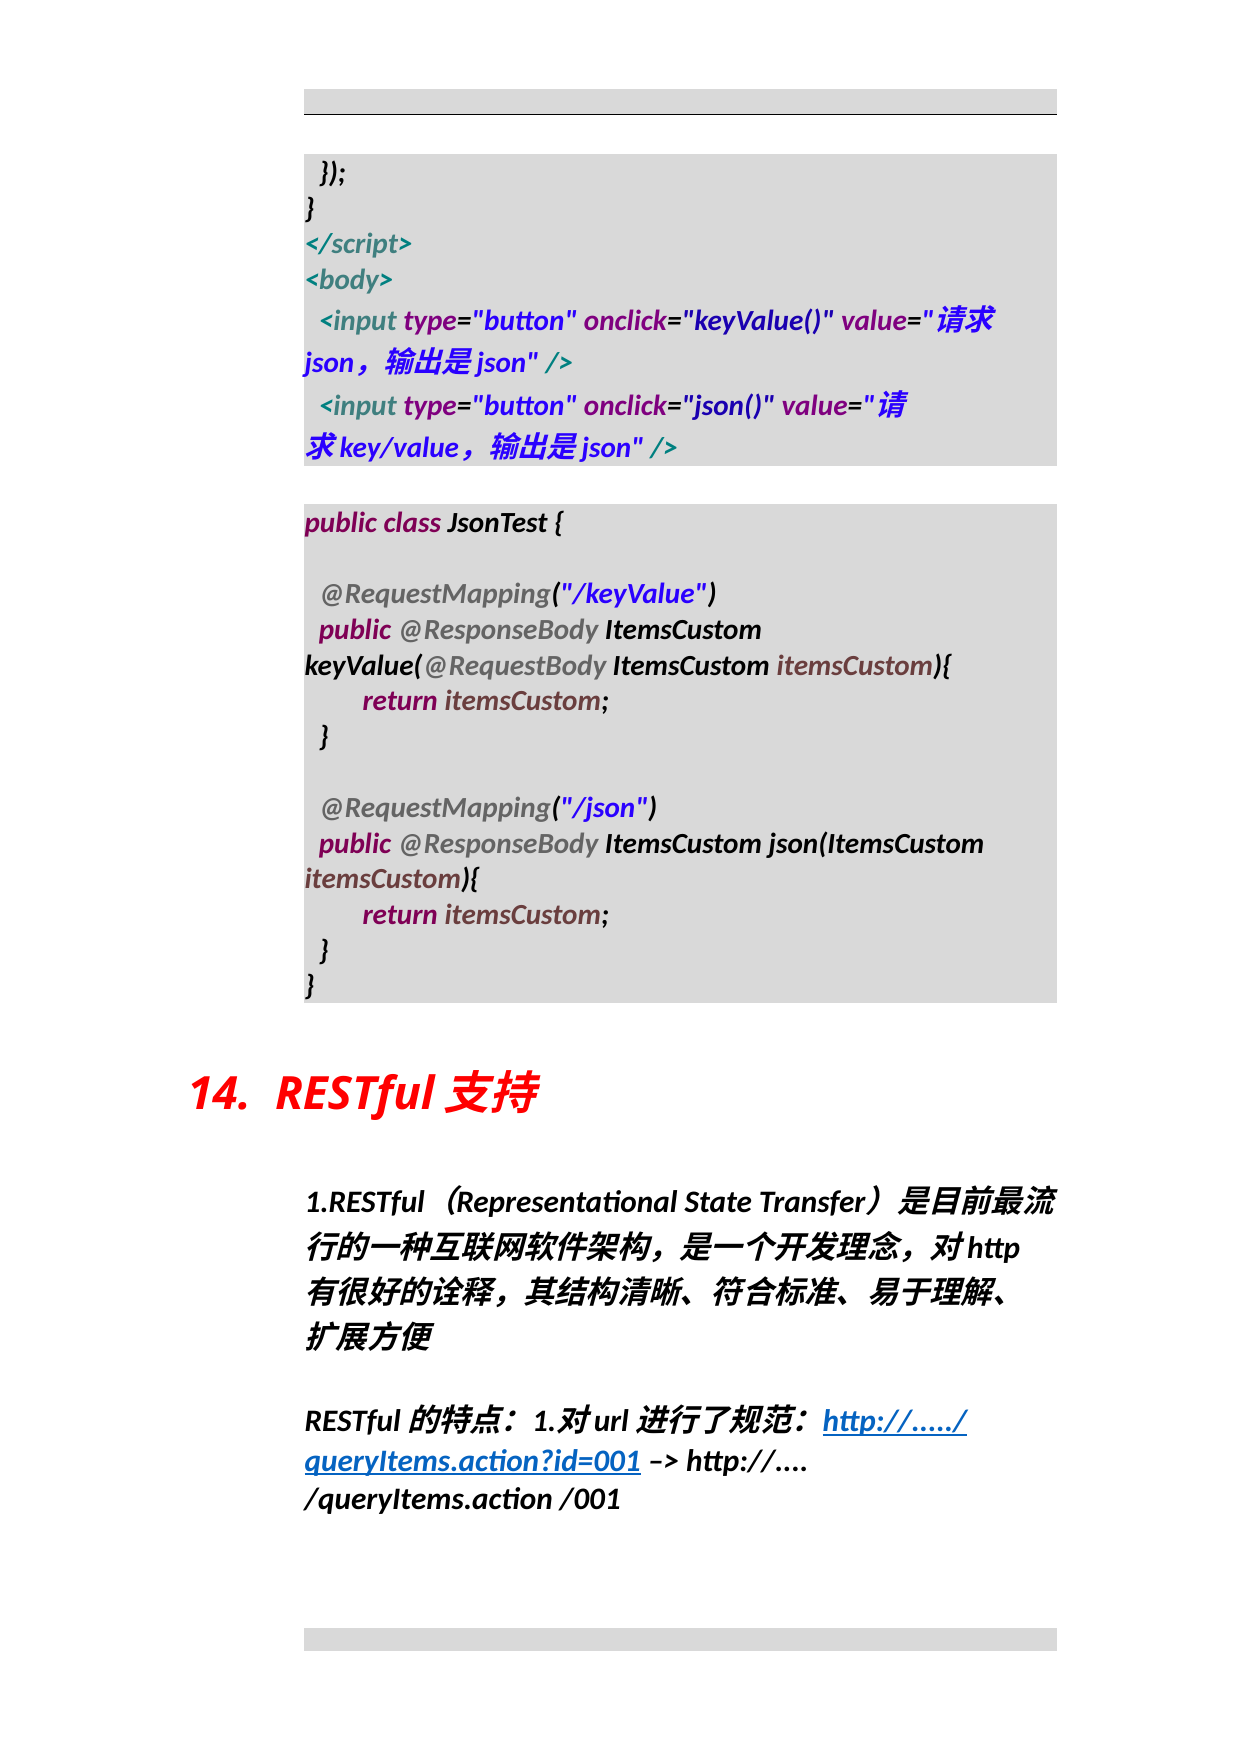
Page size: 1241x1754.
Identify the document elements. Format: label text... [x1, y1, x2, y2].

text <input type="button" onclick="keyValue()" value="请求json，输出是json" /> [304, 297, 1057, 381]
subtitle RESTful支持 [187, 1041, 1057, 1138]
text } [304, 967, 1057, 1003]
text return itemsCustom; [304, 896, 1057, 932]
text RESTful的特点：1.对url进行了规范：http://...../queryItems.action?id=001 –> http://.... /queryItems.action /001 [304, 1396, 1057, 1517]
subtitle 1.RESTful（Representational State Transfer）是目前最流行的一种互联网软件架构，是一个开发理念，对http有很好的诠释，其结构清晰、符合标准、易于理解、扩展方便 [304, 1177, 1057, 1357]
text @RequestMapping("/json") [304, 789, 1057, 825]
text } [304, 190, 1057, 226]
text public @ResponseBody ItemsCustom keyValue(@RequestBody ItemsCustom itemsCustom){ [304, 611, 1057, 682]
text public @ResponseBody ItemsCustom json(ItemsCustom itemsCustom){ [304, 825, 1057, 896]
text </script> [304, 226, 1057, 261]
text }); [304, 154, 1057, 190]
text } [304, 718, 1057, 753]
text <body> [304, 261, 1057, 297]
text public class JsonTest { [304, 504, 1057, 540]
text <input type="button" onclick="json()" value="请求key/value，输出是json" /> [304, 381, 1057, 466]
text } [304, 932, 1057, 967]
text return itemsCustom; [304, 682, 1057, 718]
text @RequestMapping("/keyValue") [304, 575, 1057, 611]
